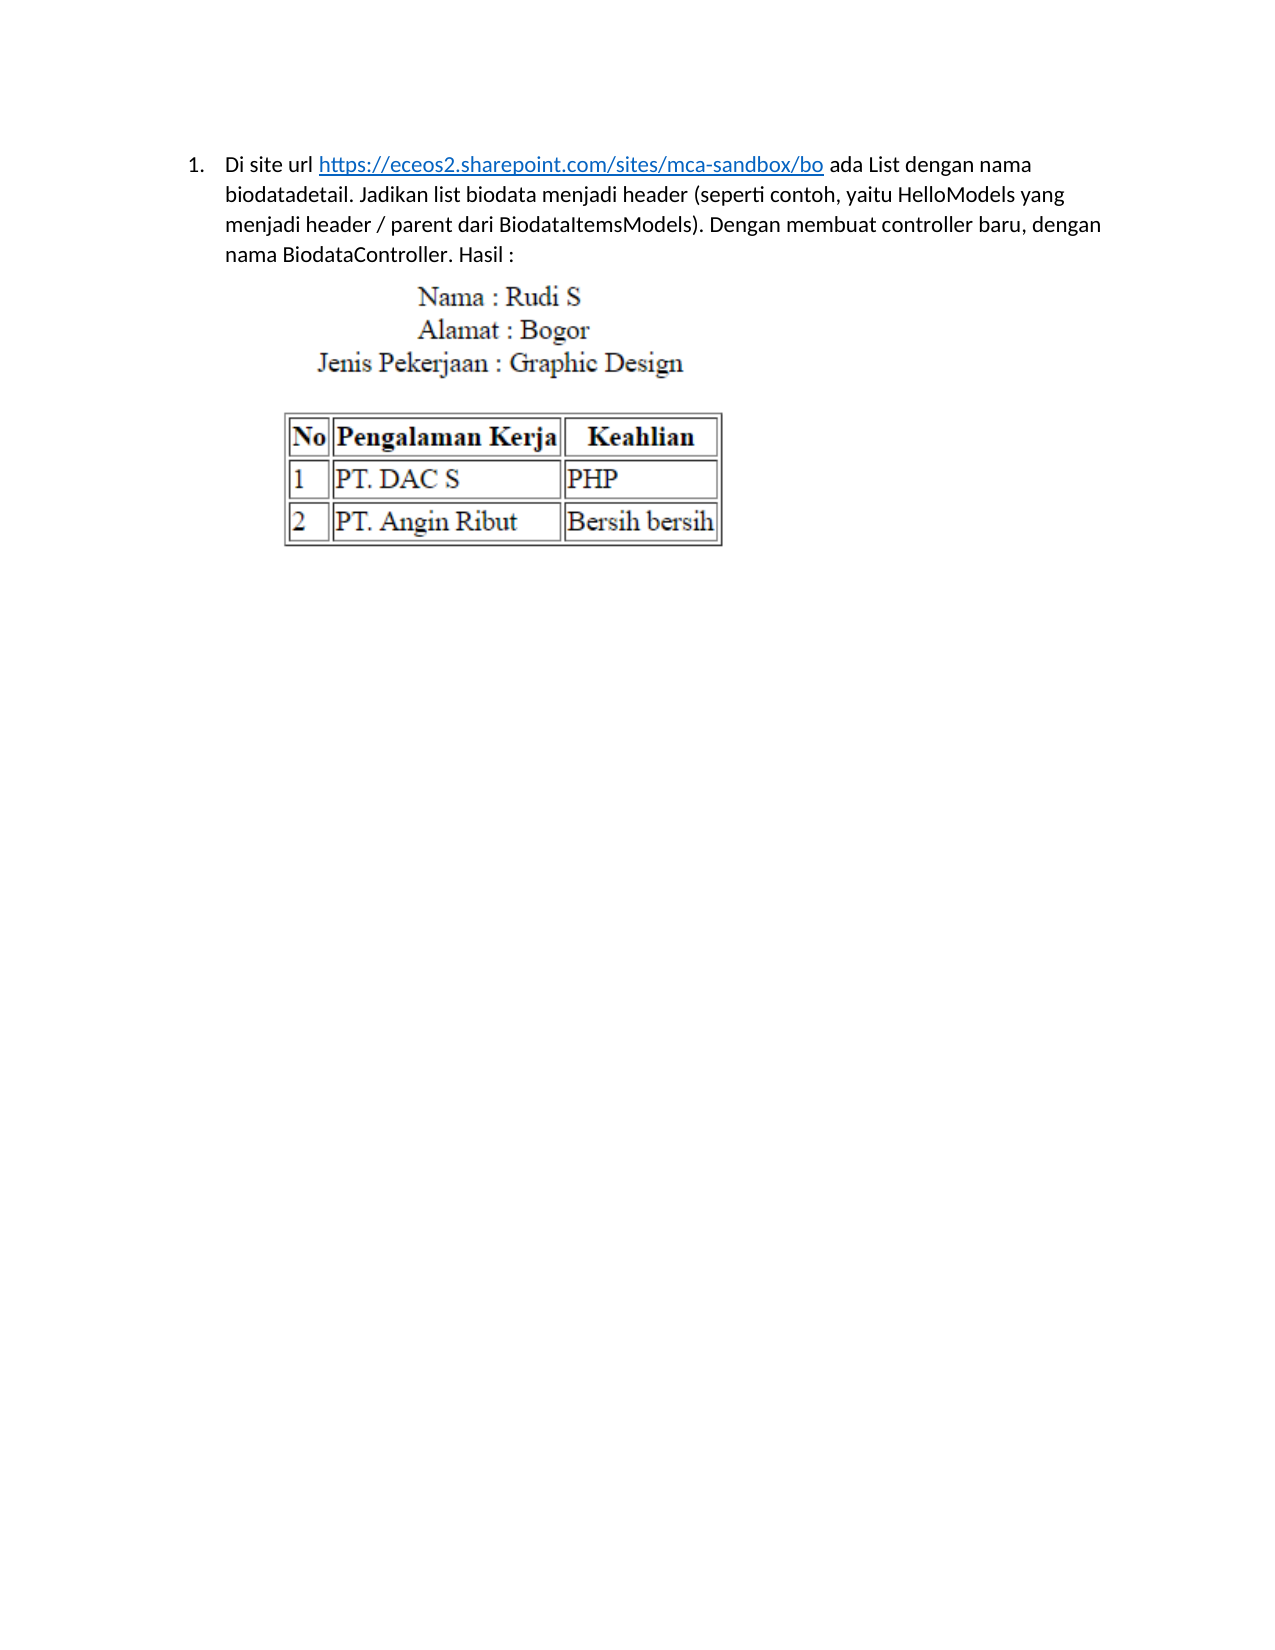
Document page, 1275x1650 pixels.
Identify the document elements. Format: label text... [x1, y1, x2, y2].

list Di site url https://eceos2.sharepoint.com/sites/mca-sandbox/bo ada List dengan nama biodatadetail. Jadikan list biodata menjadi header (seperti contoh, yaitu HelloModels yang menjadi header / parent dari BiodataItemsModels). Dengan membuat controller baru, dengan nama BiodataController. Hasil : [187, 150, 1125, 269]
picture [225, 270, 775, 592]
